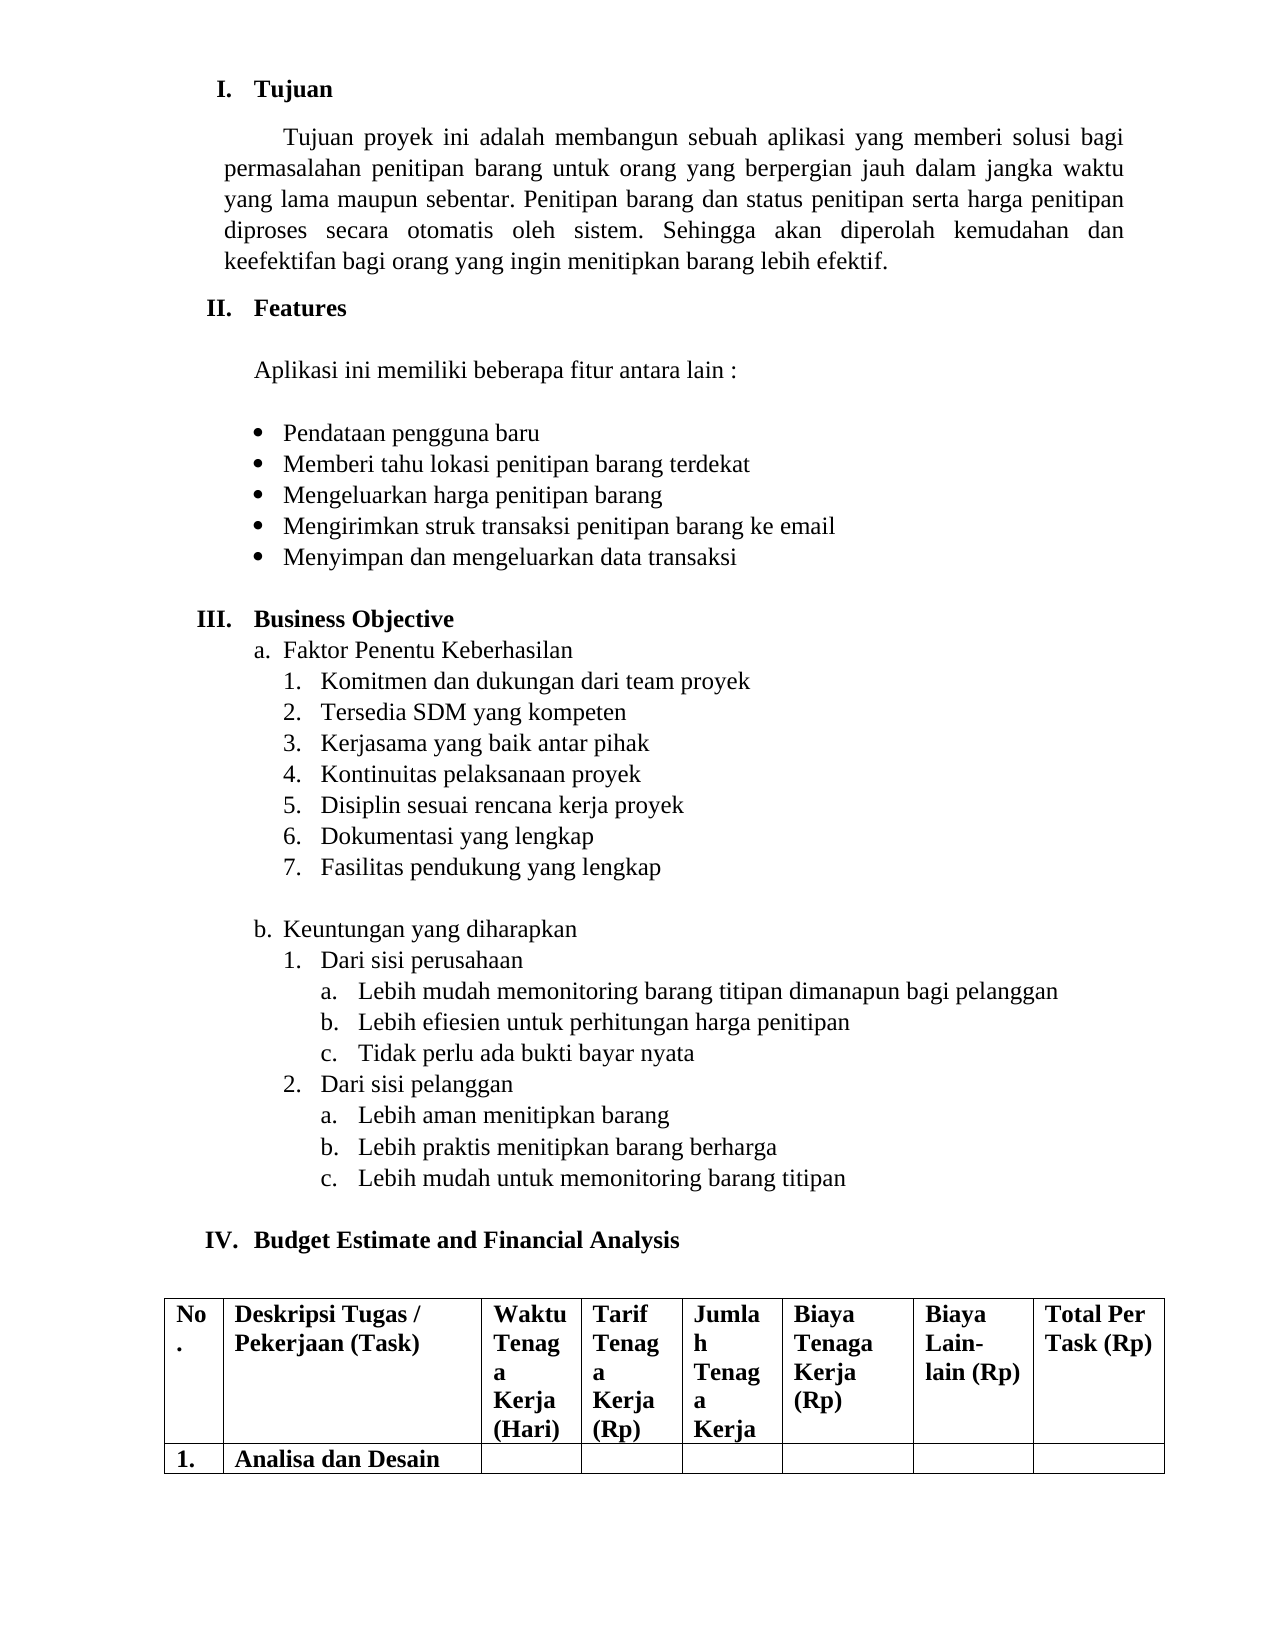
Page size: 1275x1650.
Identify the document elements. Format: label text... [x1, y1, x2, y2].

list Features [232, 293, 1125, 322]
list Kerjasama yang baik antar pihak [283, 728, 1125, 757]
list Disiplin sesuai rencana kerja proyek [283, 790, 1125, 819]
list Lebih aman menitipkan barang [320, 1101, 1125, 1129]
table_cell [1034, 1444, 1164, 1473]
list Mengeluarkan harga penitipan barang [253, 480, 1125, 508]
list Komitmen dan dukungan dari team proyek [283, 666, 1125, 695]
table_header Biaya Lain-lain (Rp) [914, 1299, 1033, 1443]
list Aplikasi ini memiliki beberapa fitur antara lain : [253, 356, 1125, 384]
list Lebih efiesien untuk perhitungan harga penitipan [320, 1007, 1125, 1036]
table_cell [783, 1444, 913, 1473]
list Keuntungan yang diharapkan [253, 914, 1125, 943]
list Lebih praktis menitipkan barang berharga [320, 1132, 1125, 1160]
list Dokumentasi yang lengkap [283, 821, 1125, 850]
list Tidak perlu ada bukti bayar nyata [320, 1038, 1125, 1067]
table_cell [482, 1444, 581, 1473]
table_header Deskripsi Tugas / Pekerjaan (Task) [224, 1299, 481, 1443]
table_header No. [165, 1299, 223, 1443]
table_cell [683, 1444, 782, 1473]
list Pendataan pengguna baru [253, 418, 1125, 446]
list Tujuan [232, 74, 1125, 103]
list Faktor Penentu Keberhasilan [253, 635, 1125, 664]
table_header Jumlah Tenaga Kerja [683, 1299, 782, 1443]
table_cell 1. [165, 1444, 223, 1473]
list Budget Estimate and Financial Analysis [239, 1225, 1125, 1253]
table_cell [914, 1444, 1033, 1473]
table_cell [582, 1444, 682, 1473]
list Tersedia SDM yang kompeten [283, 697, 1125, 726]
list Dari sisi pelanggan [283, 1069, 1125, 1098]
table_header Biaya Tenaga Kerja (Rp) [783, 1299, 913, 1443]
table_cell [224, 1444, 481, 1473]
list Mengirimkan struk transaksi penitipan barang ke email [253, 511, 1125, 539]
list Business Objective [232, 604, 1125, 633]
list Dari sisi perusahaan [283, 945, 1125, 974]
text Tujuan proyek ini adalah membangun sebuah aplikasi yang memberi solusi bagi permasalahan penitipan barang untuk orang yang berpergian jauh dalam jangka waktu yang lama maupun sebentar. Penitipan barang dan status penitipan serta harga penitipan diproses secara otomatis oleh sistem. Sehingga akan diperolah kemudahan dan keefektifan bagi orang yang ingin menitipkan barang lebih efektif. [224, 122, 1125, 274]
list Memberi tahu lokasi penitipan barang terdekat [253, 449, 1125, 477]
list Lebih mudah untuk memonitoring barang titipan [320, 1163, 1125, 1191]
list Lebih mudah memonitoring barang titipan dimanapun bagi pelanggan [320, 976, 1125, 1005]
table_header Waktu Tenaga Kerja (Hari) [482, 1299, 581, 1443]
table_header Total Per Task (Rp) [1034, 1299, 1164, 1443]
list Kontinuitas pelaksanaan proyek [283, 759, 1125, 788]
table_header Tarif Tenaga Kerja (Rp) [582, 1299, 682, 1443]
list Menyimpan dan mengeluarkan data transaksi [253, 542, 1125, 571]
list Fasilitas pendukung yang lengkap [283, 852, 1125, 881]
